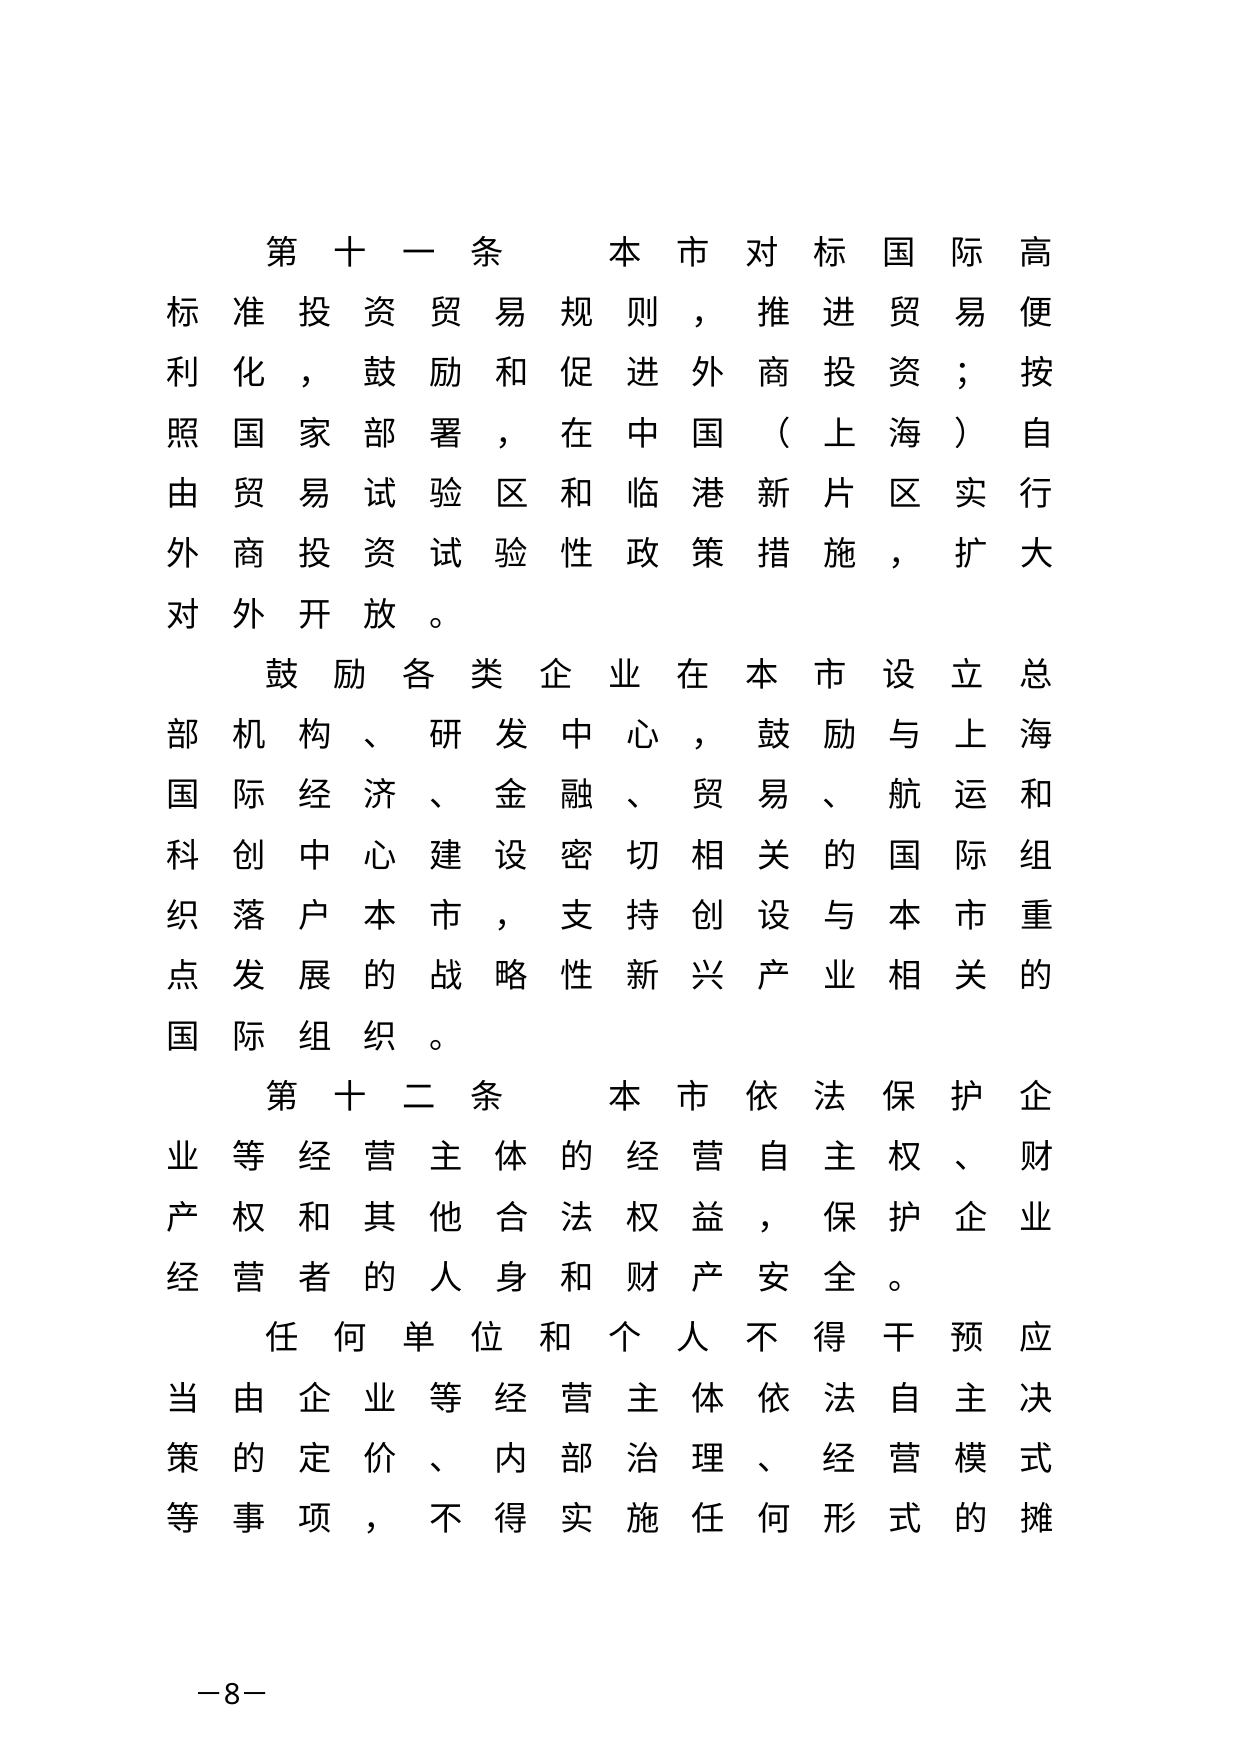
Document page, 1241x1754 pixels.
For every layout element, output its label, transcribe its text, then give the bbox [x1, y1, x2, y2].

text 鼓励各类企业在本市设立总部机构、研发中心，鼓励与上海国际经济、金融、贸易、航运和科创中心建设密切相关的国际组织落户本市，支持创设与本市重点发展的战略性新兴产业相关的国际组织。 [167, 642, 1085, 1064]
text 第十一条 本市对标国际高标准投资贸易规则，推进贸易便利化，鼓励和促进外商投资；按照国家部署，在中国（上海）自由贸易试验区和临港新片区实行外商投资试验性政策措施，扩大对外开放。 [167, 219, 1085, 642]
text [167, 1305, 1085, 1546]
text 第十二条 本市依法保护企业等经营主体的经营自主权、财产权和其他合法权益，保护企业经营者的人身和财产安全。 [167, 1064, 1085, 1305]
